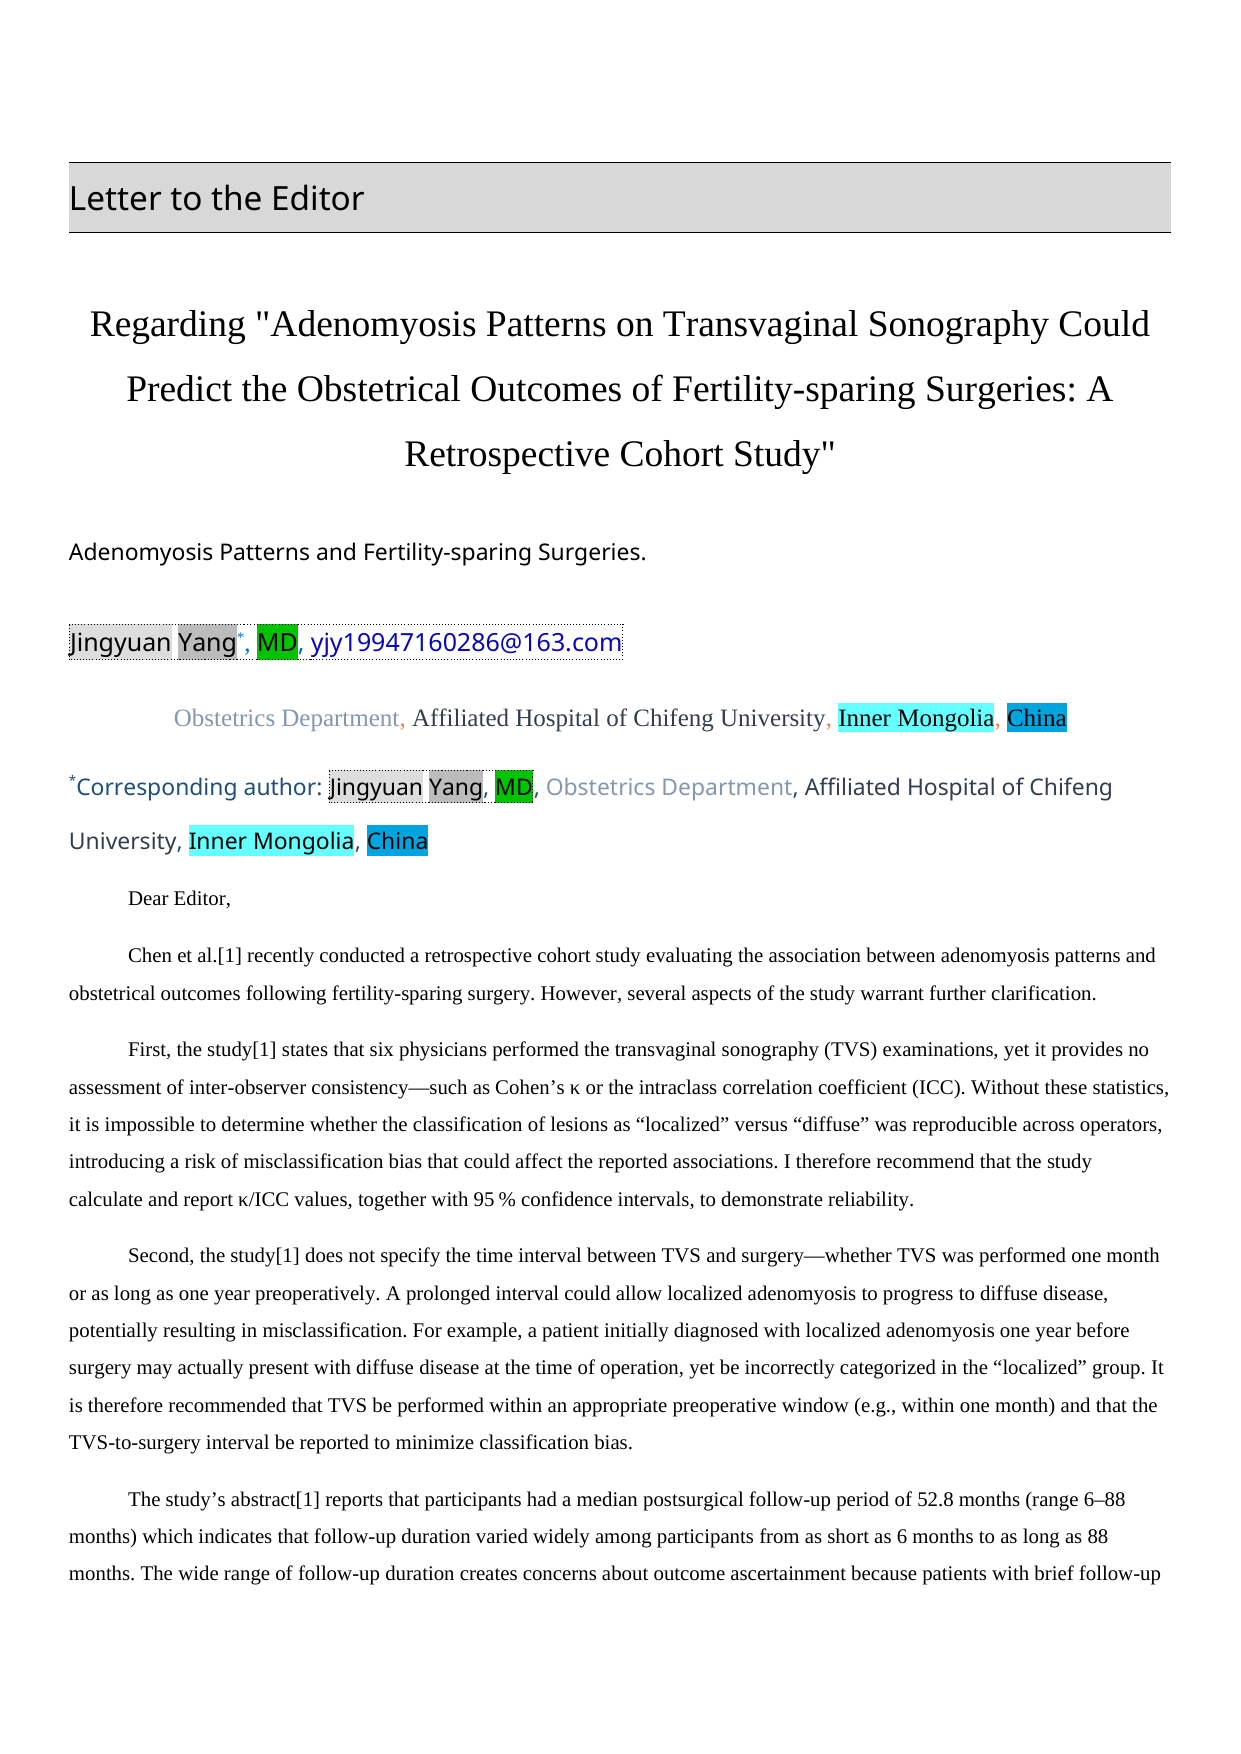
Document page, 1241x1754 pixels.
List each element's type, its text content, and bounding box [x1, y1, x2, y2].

text Second, the study[1] does not specify the time interval between TVS and surgery—whether TVS was performed one month or as long as one year preoperatively. A prolonged interval could allow localized adenomyosis to progress to diffuse disease, potentially resulting in misclassification. For example, a patient initially diagnosed with localized adenomyosis one year before surgery may actually present with diffuse disease at the time of operation, yet be incorrectly categorized in the “localized” group. It is therefore recommended that TVS be performed within an appropriate preoperative window (e.g., within one month) and that the TVS-to-surgery interval be reported to minimize classification bias. [69, 1239, 1171, 1458]
text *Corresponding author: Jingyuan Yang, MD, Obstetrics Department, Affiliated Hospital of Chifeng University, Inner Mongolia, China [69, 754, 1171, 857]
text First, the study[1] states that six physicians performed the transvaginal sonography (TVS) examinations, yet it provides no assessment of inter‑observer consistency—such as Cohen’s κ or the intraclass correlation coefficient (ICC). Without these statistics, it is impossible to determine whether the classification of lesions as “localized” versus “diffuse” was reproducible across operators, introducing a risk of misclassification bias that could affect the reported associations. I therefore recommend that the study calculate and report κ/ICC values, together with 95 % confidence intervals, to demonstrate reliability. [69, 1033, 1171, 1215]
title Adenomyosis Patterns and Fertility-sparing Surgeries. [69, 535, 1171, 567]
text Letter to the Editor [69, 163, 1171, 232]
text Dear Editor, [69, 882, 1171, 914]
text Jingyuan Yang*, MD, yjy19947160286@163.com [69, 610, 1171, 675]
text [69, 1482, 1171, 1589]
text Chen et al.[1] recently conducted a retrospective cohort study evaluating the association between adenomyosis patterns and obstetrical outcomes following fertility-sparing surgery. However, several aspects of the study warrant further clarification. [69, 939, 1171, 1009]
title Regarding "Adenomyosis Patterns on Transvaginal Sonography Could Predict the Obstetrical Outcomes of Fertility-sparing Surgeries: A Retrospective Cohort Study" [69, 290, 1171, 485]
text Obstetrics Department, Affiliated Hospital of Chifeng University, Inner Mongolia, China [69, 701, 1171, 733]
